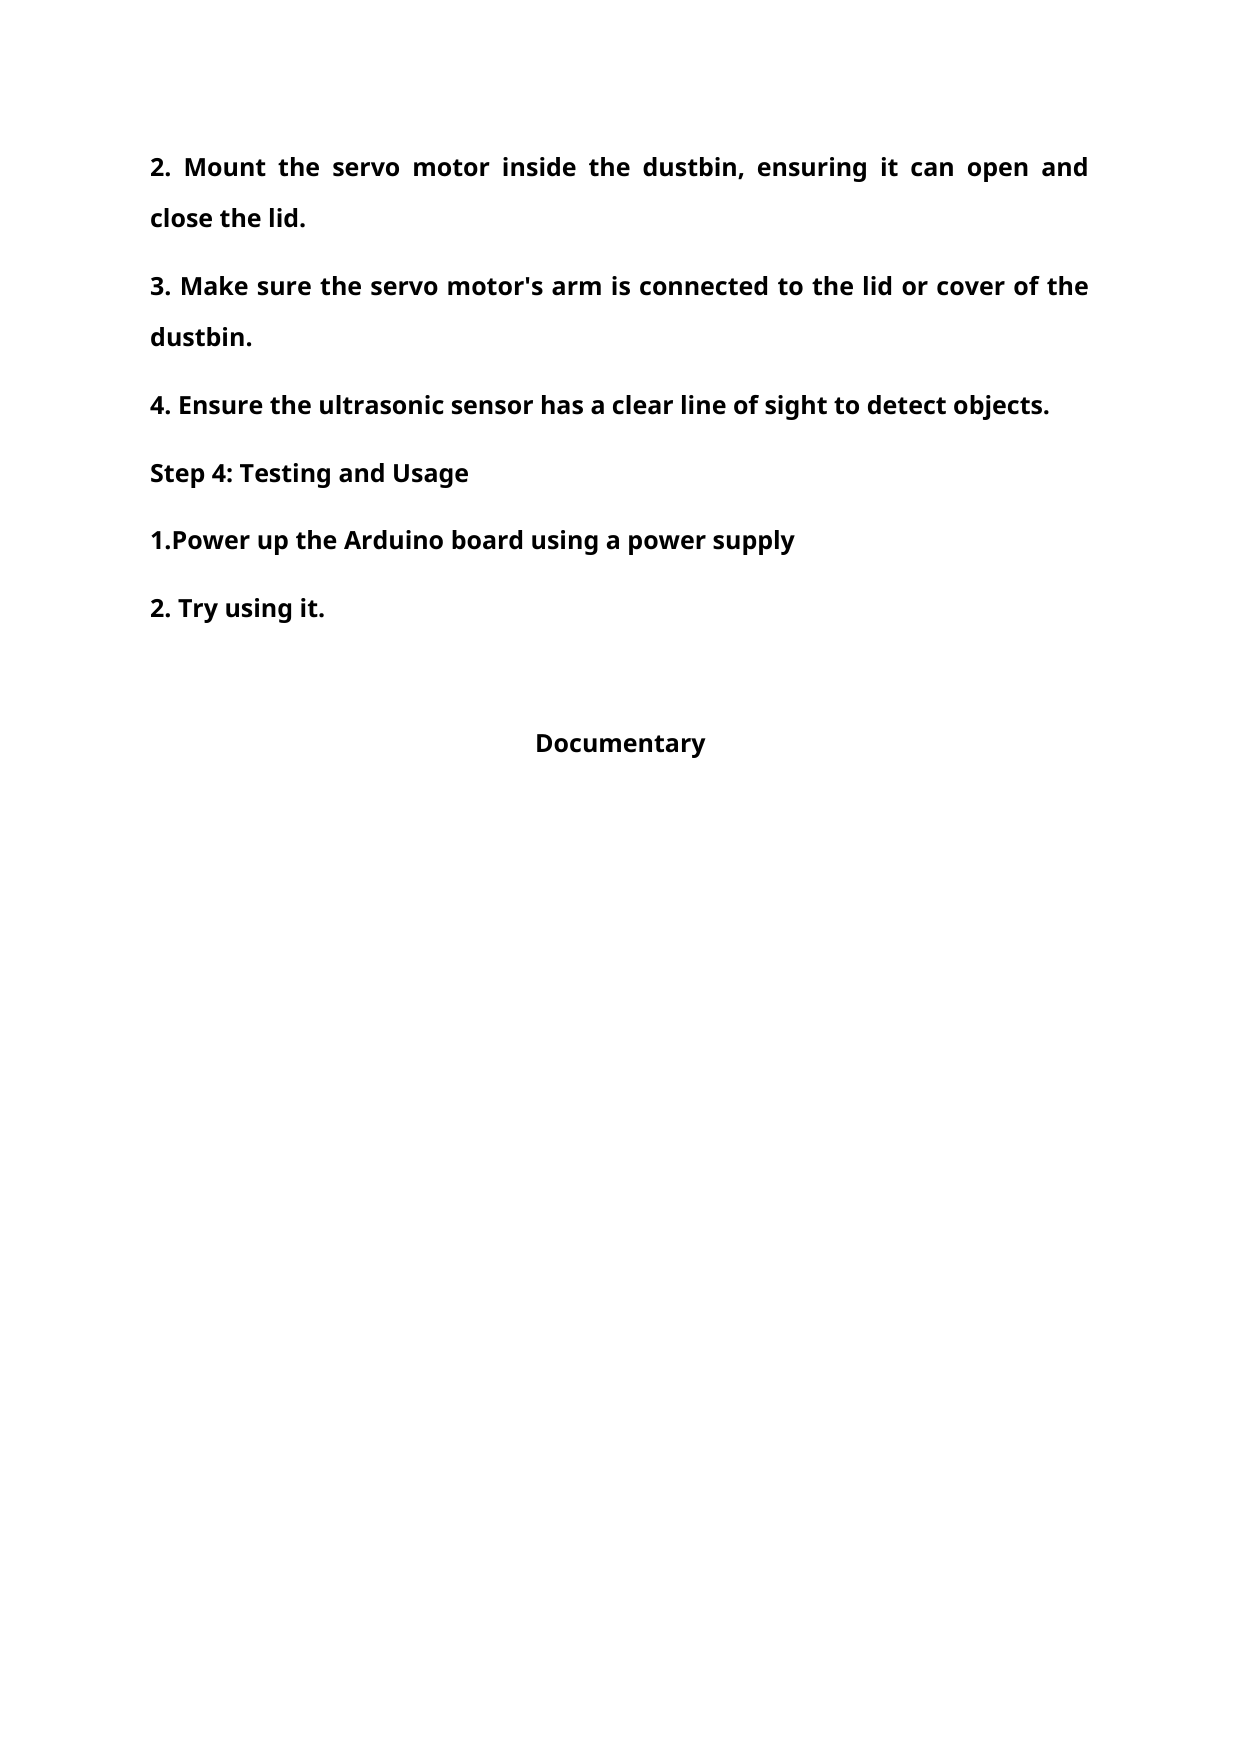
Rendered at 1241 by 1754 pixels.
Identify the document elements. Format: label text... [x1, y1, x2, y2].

list 3. Make sure the servo motor's arm is connected to the lid or cover of the dustbin. [150, 269, 1090, 354]
list Documentary [150, 726, 1090, 760]
list 2. Try using it. [150, 591, 1090, 625]
list 1.Power up the Arduino board using a power supply [150, 523, 1090, 557]
list 2. Mount the servo motor inside the dustbin, ensuring it can open and close the lid. [150, 150, 1090, 235]
list 4. Ensure the ultrasonic sensor has a clear line of sight to detect objects. [150, 387, 1090, 422]
list Step 4: Testing and Usage [150, 455, 1090, 489]
